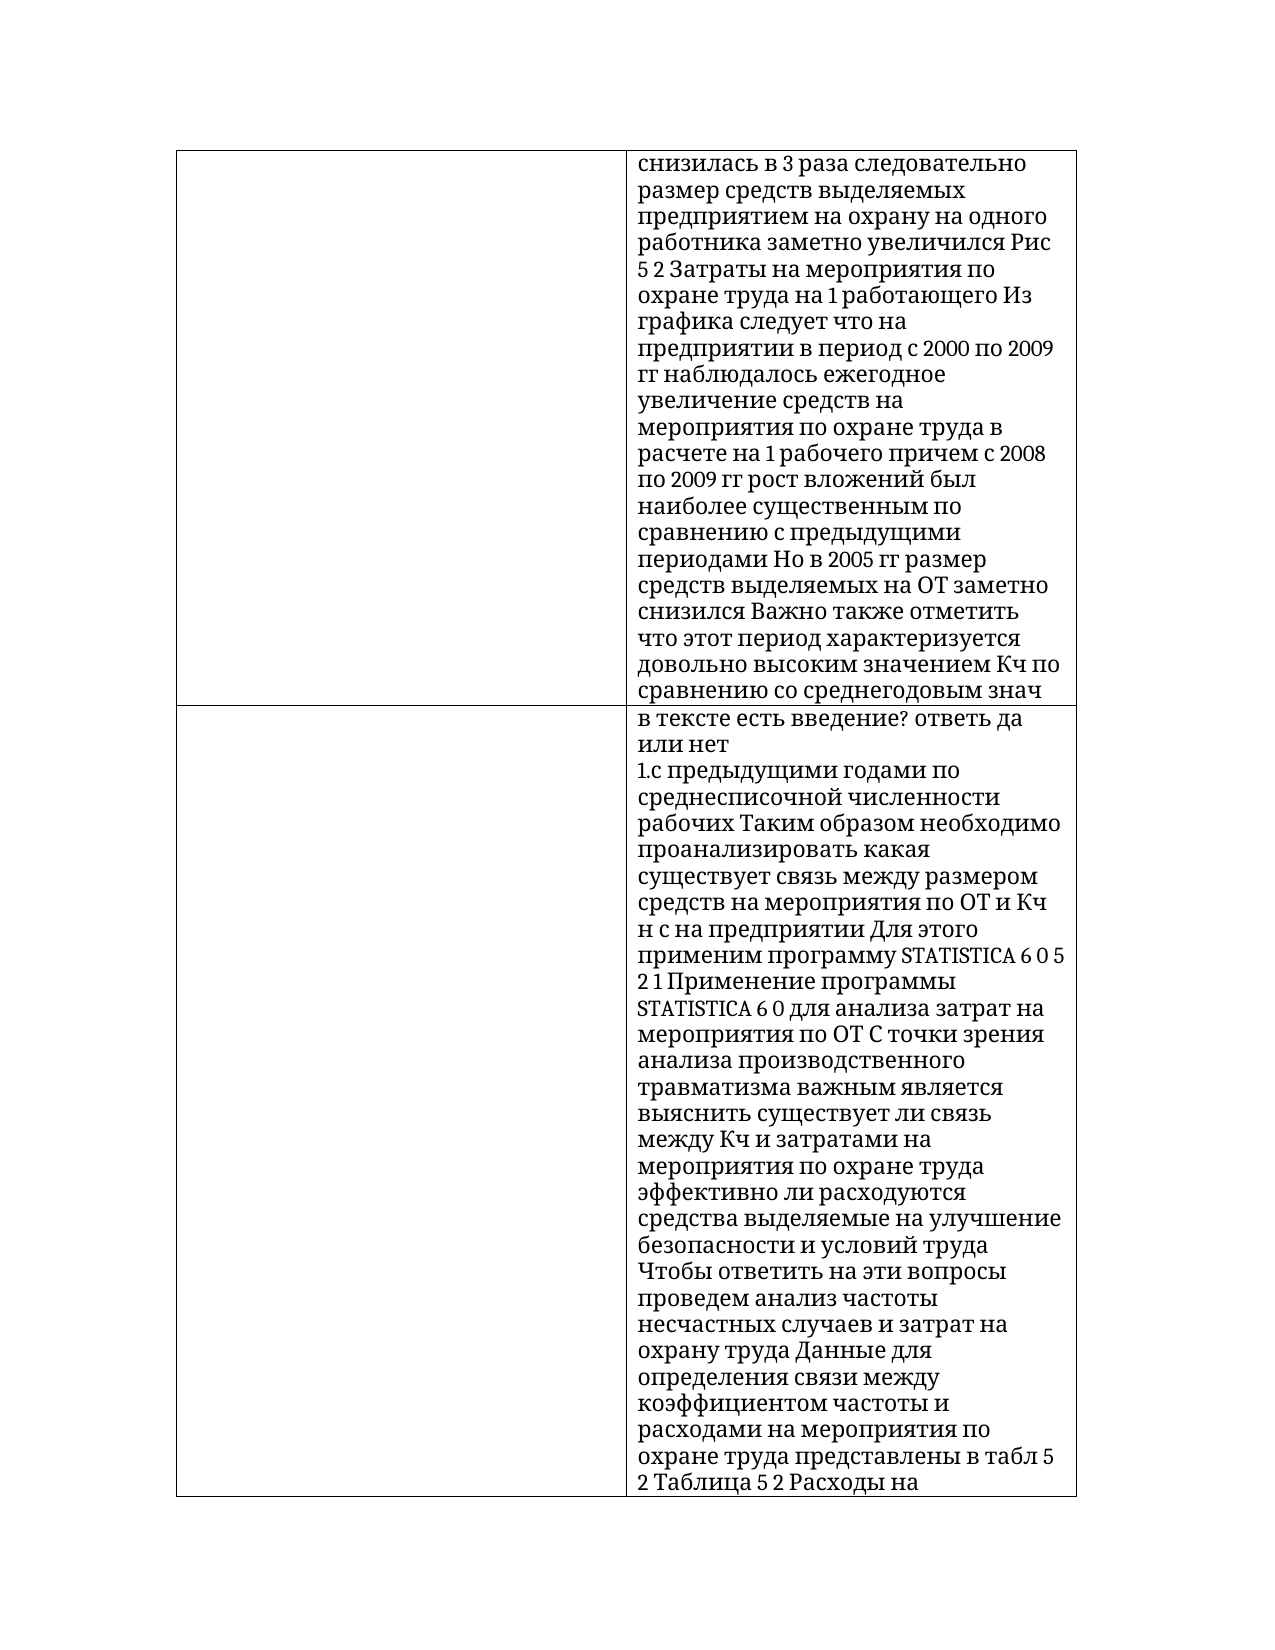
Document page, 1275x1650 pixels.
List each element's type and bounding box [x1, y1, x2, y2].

table_cell [177, 151, 626, 704]
table_cell [627, 151, 1076, 704]
table_cell [627, 706, 1076, 1496]
table_cell [177, 706, 626, 1496]
